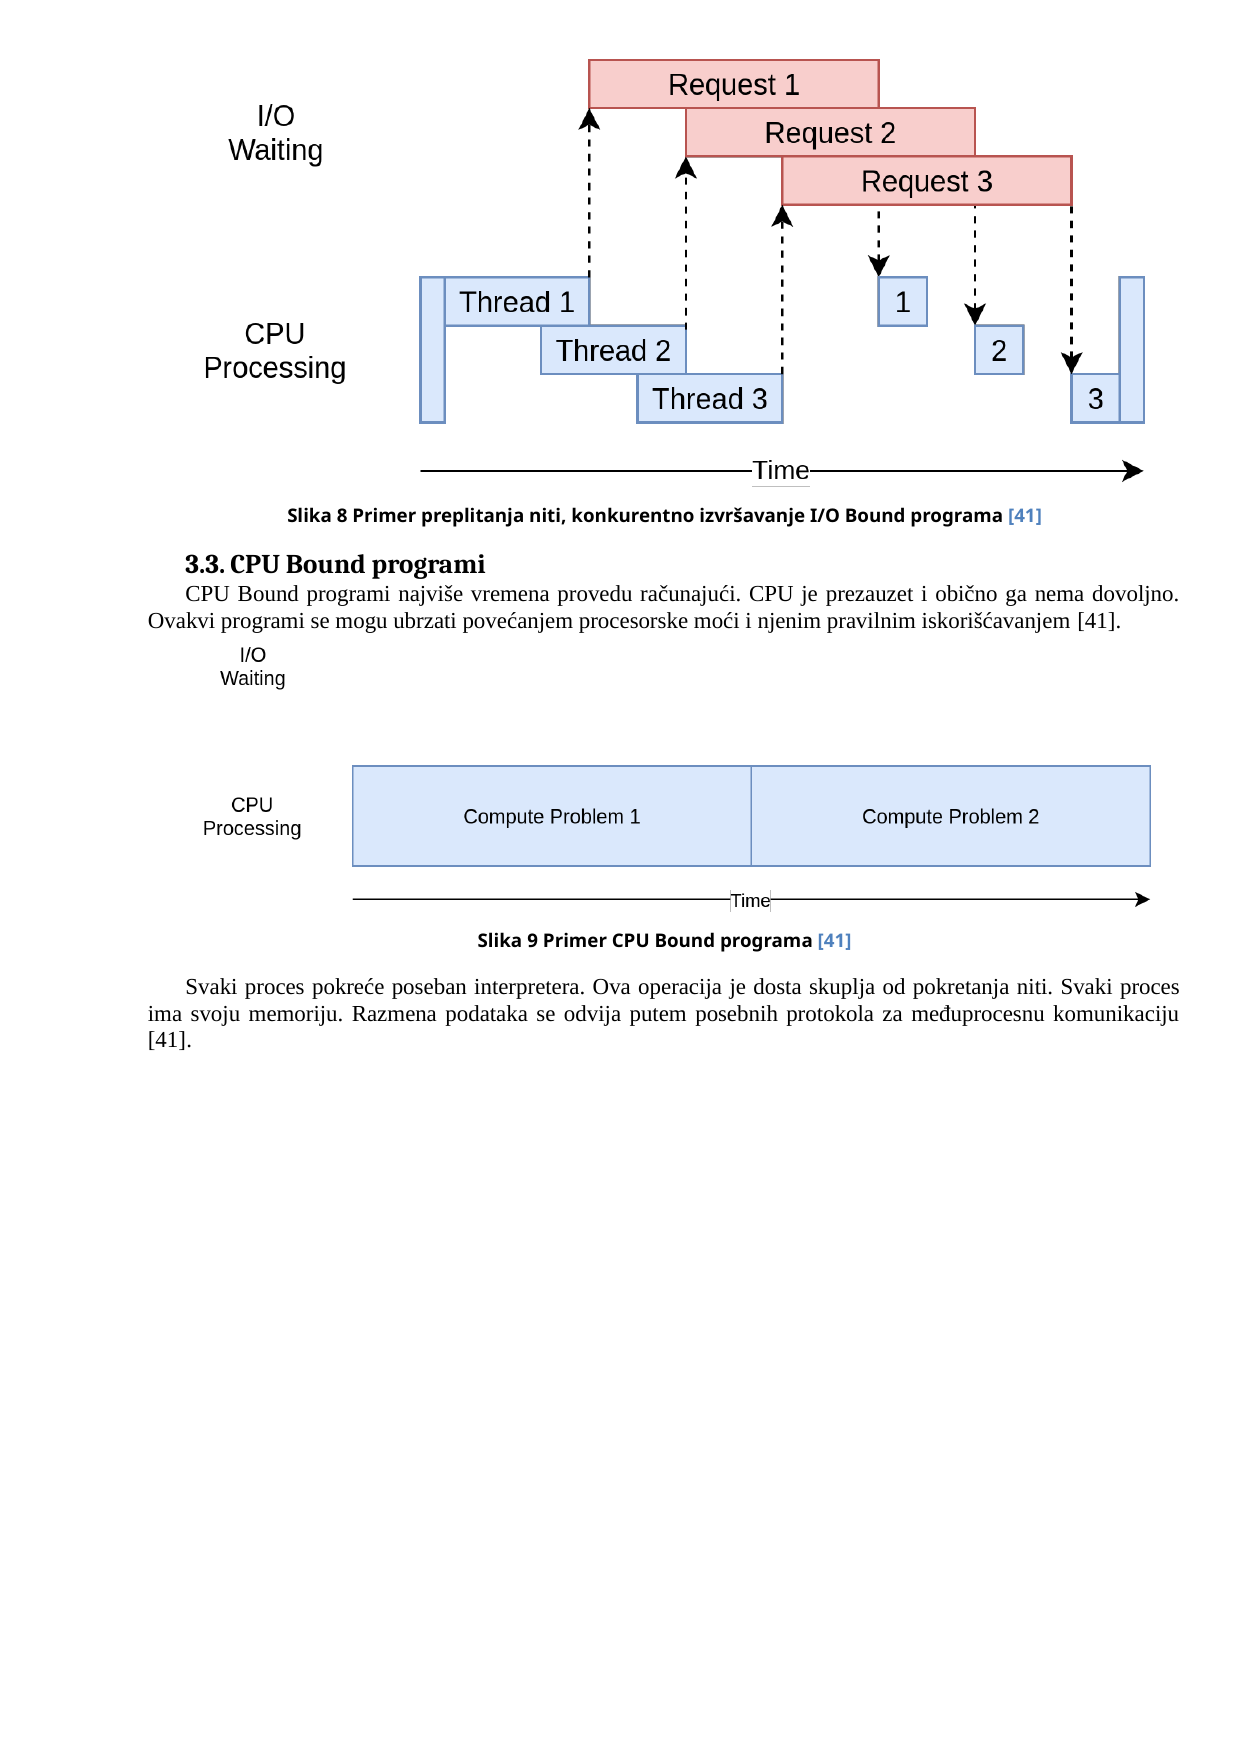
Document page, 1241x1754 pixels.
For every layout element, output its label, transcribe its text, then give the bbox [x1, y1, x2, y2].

text Svaki proces pokreće poseban interpretera. Ova operacija je dosta skuplja od pokretanja niti. Svaki proces ima svoju memoriju. Razmena podataka se odvija putem posebnih protokola za međuprocesnu komunikaciju. [148, 973, 1181, 1052]
picture [202, 59, 1164, 491]
subtitle CPU Bound programi [185, 549, 1181, 580]
text CPU Bound programi najviše vremena provedu računajući. CPU je prezauzet i obično ga nema dovoljno. Ovakvi programi se mogu ubrzati povećanjem procesorske moći i njenim pravilnim iskorišćavanjem. [148, 580, 1181, 633]
picture [202, 645, 1164, 915]
text Slika 8 Primer preplitanja niti, konkurentno izvršavanje I/O Bound programa [148, 503, 1181, 528]
text Slika 9 Primer CPU Bound programa [148, 927, 1181, 952]
